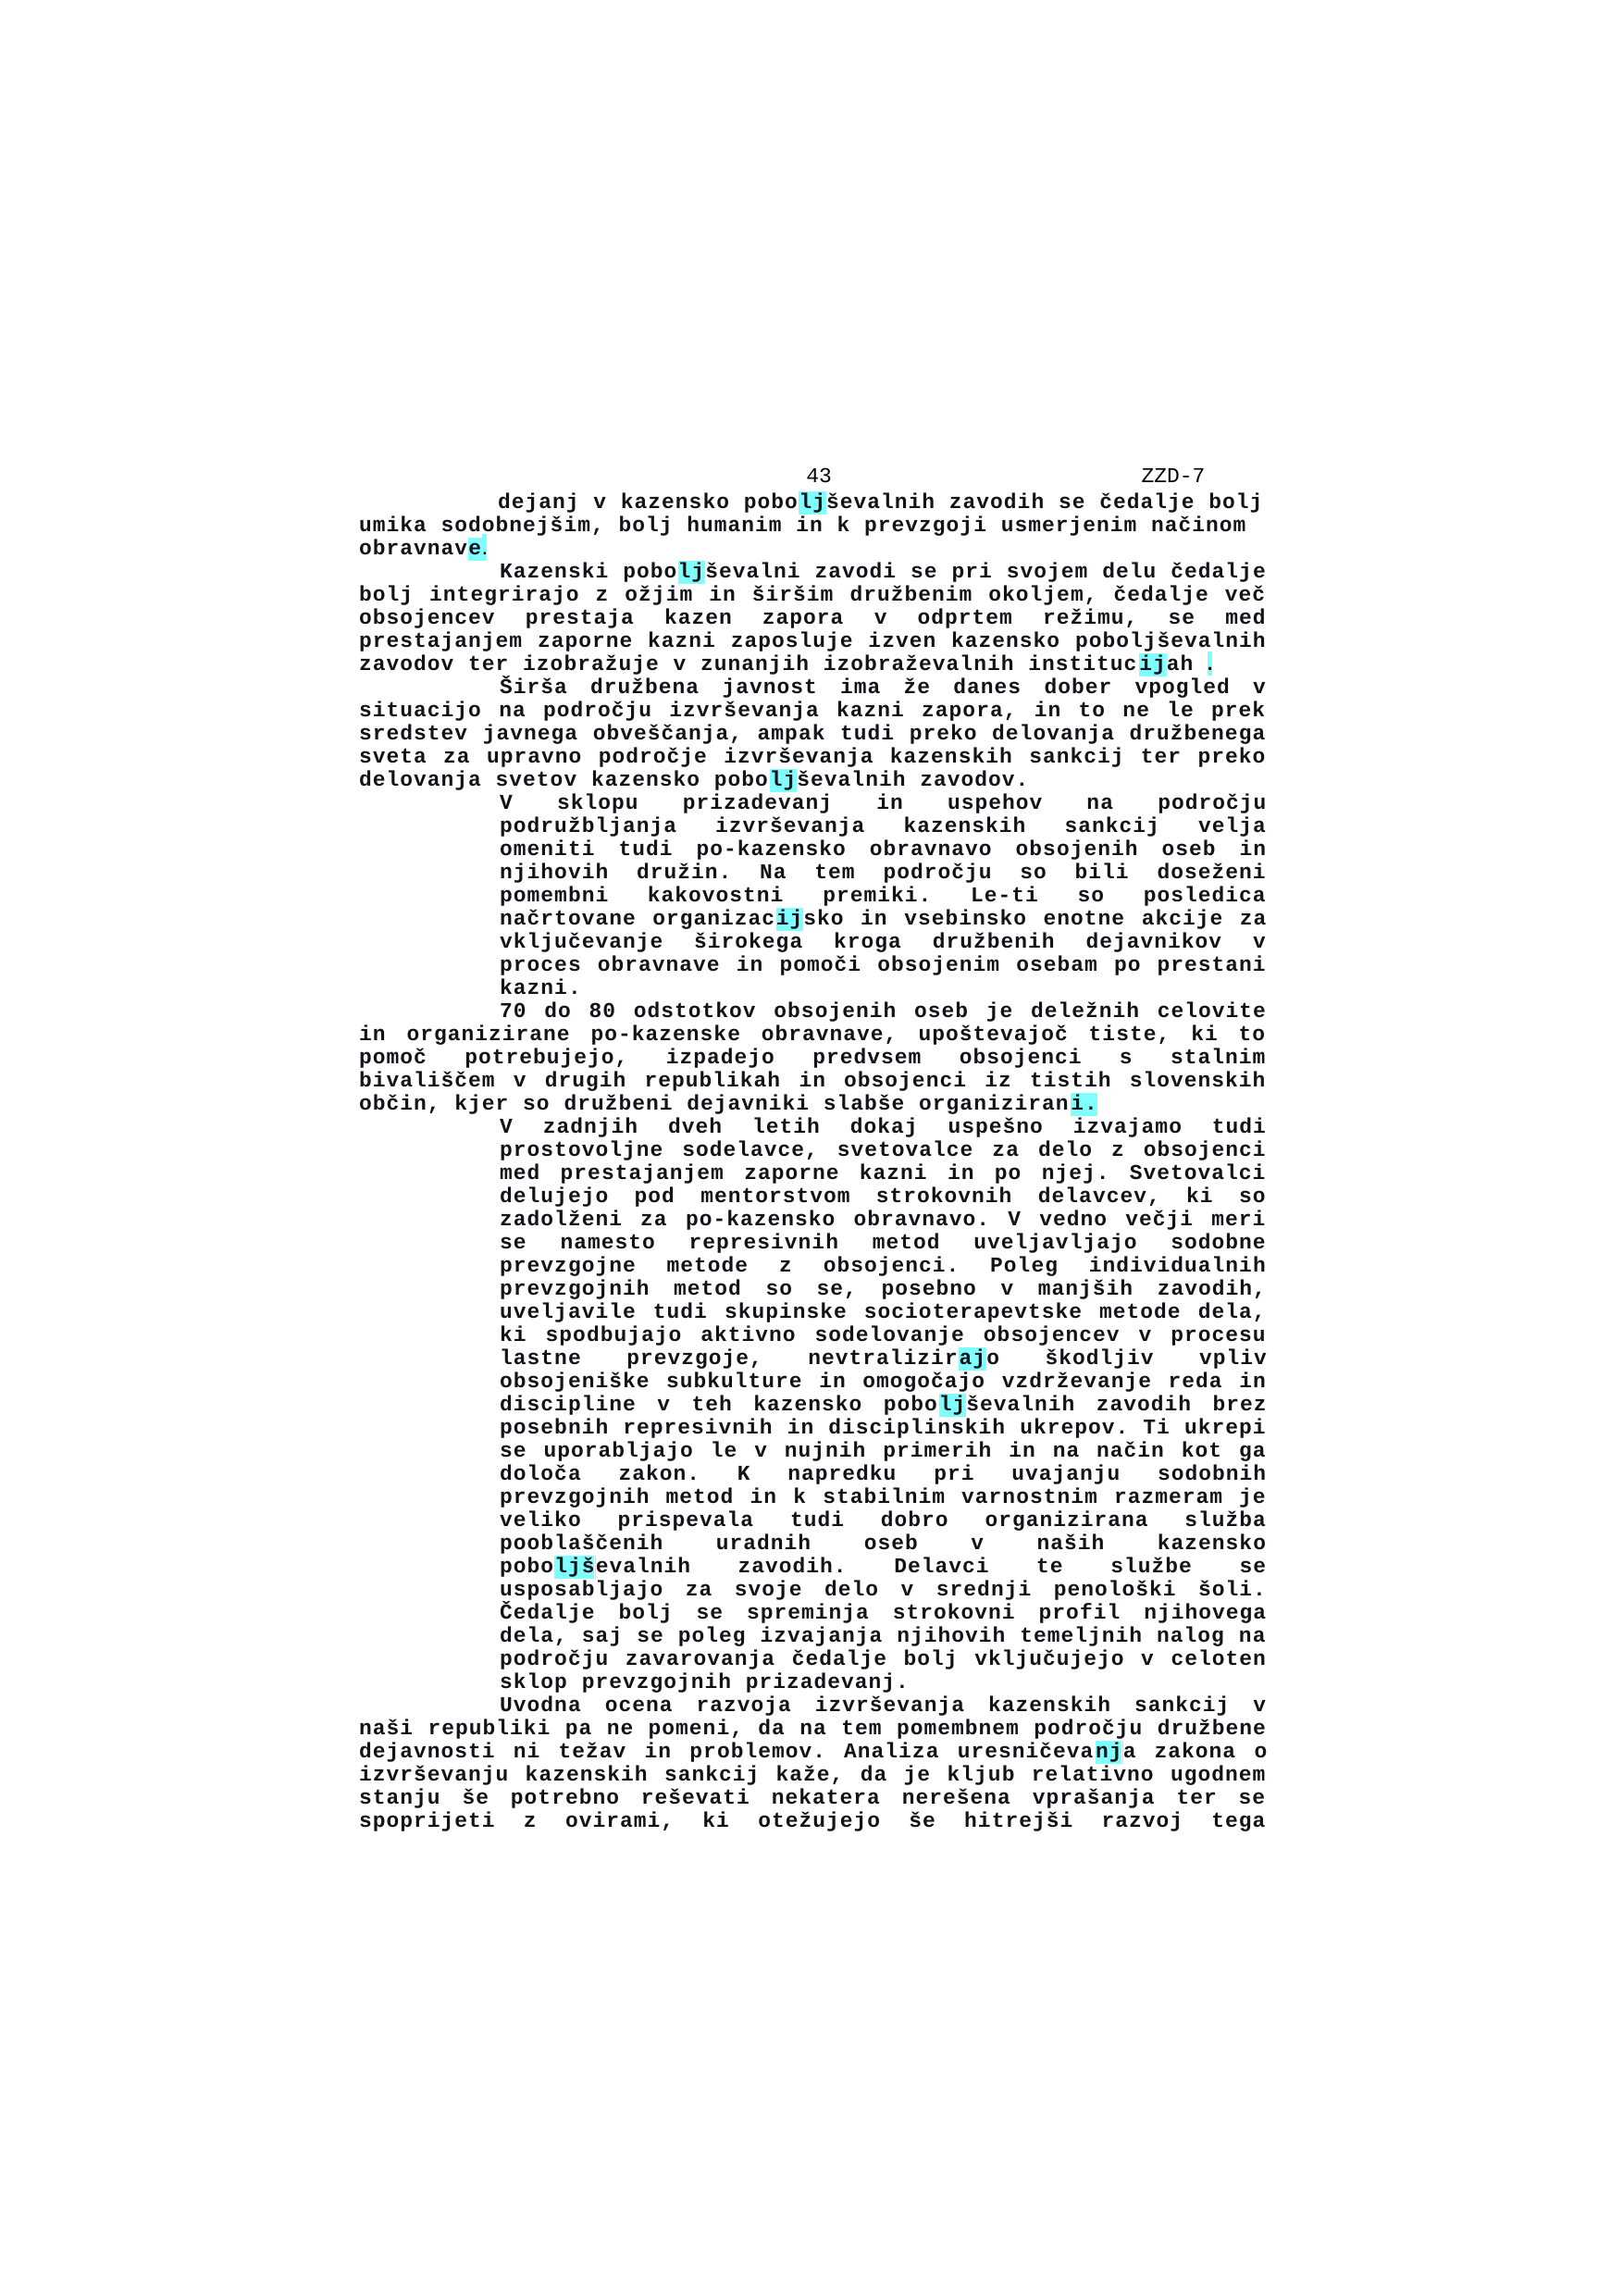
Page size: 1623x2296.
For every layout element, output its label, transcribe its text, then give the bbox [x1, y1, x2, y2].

text V sklopu prizadevanj in uspehov na področju podružbljanja izvrševanja kazenskih sankcij velja omeniti tudi po-kazensko obravnavo obsojenih oseb in njihovih družin. Na tem področju so bili doseženi pomembni kakovostni premiki. Le-ti so posledica načrtovane organizacijsko in vsebinsko enotne akcije za vključevanje širokega kroga družbenih dejavnikov v proces obravnave in pomoči obsojenim osebam po prestani kazni. [500, 790, 1267, 999]
text 70 do 80 odstotkov obsojenih oseb je deležnih celovite in organizirane po-kazenske obravnave, upoštevajoč tiste, ki to pomoč potrebujejo, izpadejo predvsem obsojenci s stalnim bivališčem v drugih republikah in obsojenci iz tistih slovenskih občin, kjer so družbeni dejavniki slabše organizirani. [359, 999, 1267, 1114]
text Širša družbena javnost ima že danes dober vpogled v situacijo na področju izvrševanja kazni zapora, in to ne le prek sredstev javnega obveščanja, ampak tudi preko delovanja družbenega sveta za upravno področje izvrševanja kazenskih sankcij ter preko delovanja svetov kazensko poboljševalnih zavodov. [359, 675, 1267, 790]
text Kazenski poboljševalni zavodi se pri svojem delu čedalje bolj integrirajo z ožjim in širšim družbenim okoljem, čedalje več obsojencev prestaja kazen zapora v odprtem režimu, se med prestajanjem zaporne kazni zaposluje izven kazensko poboljševalnih zavodov ter izobražuje v zunanjih izobraževalnih institucijah . [359, 559, 1267, 675]
text V zadnjih dveh letih dokaj uspešno izvajamo tudi prostovoljne sodelavce, svetovalce za delo z obsojenci med prestajanjem zaporne kazni in po njej. Svetovalci delujejo pod mentorstvom strokovnih delavcev, ki so zadolženi za po-kazensko obravnavo. V vedno večji meri se namesto represivnih metod uveljavljajo sodobne prevzgojne metode z obsojenci. Poleg individualnih prevzgojnih metod so se, posebno v manjših zavodih, uveljavile tudi skupinske socioterapevtske metode dela, ki spodbujajo aktivno sodelovanje obsojencev v procesu lastne prevzgoje, nevtralizirajo škodljiv vpliv obsojeniške subkulture in omogočajo vzdrževanje reda in discipline v teh kazensko poboljševalnih zavodih brez posebnih represivnih in disciplinskih ukrepov. Ti ukrepi se uporabljajo le v nujnih primerih in na način kot ga določa zakon. K napredku pri uvajanju sodobnih prevzgojnih metod in k stabilnim varnostnim razmeram je veliko prispevala tudi dobro organizirana služba pooblaščenih uradnih oseb v naših kazensko poboljševalnih zavodih. Delavci te službe se usposabljajo za svoje delo v srednji penološki šoli. Čedalje bolj se spreminja strokovni profil njihovega dela, saj se poleg izvajanja njihovih temeljnih nalog na področju zavarovanja čedalje bolj vključujejo v celoten sklop prevzgojnih prizadevanj. [500, 1114, 1267, 1693]
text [359, 490, 1267, 559]
